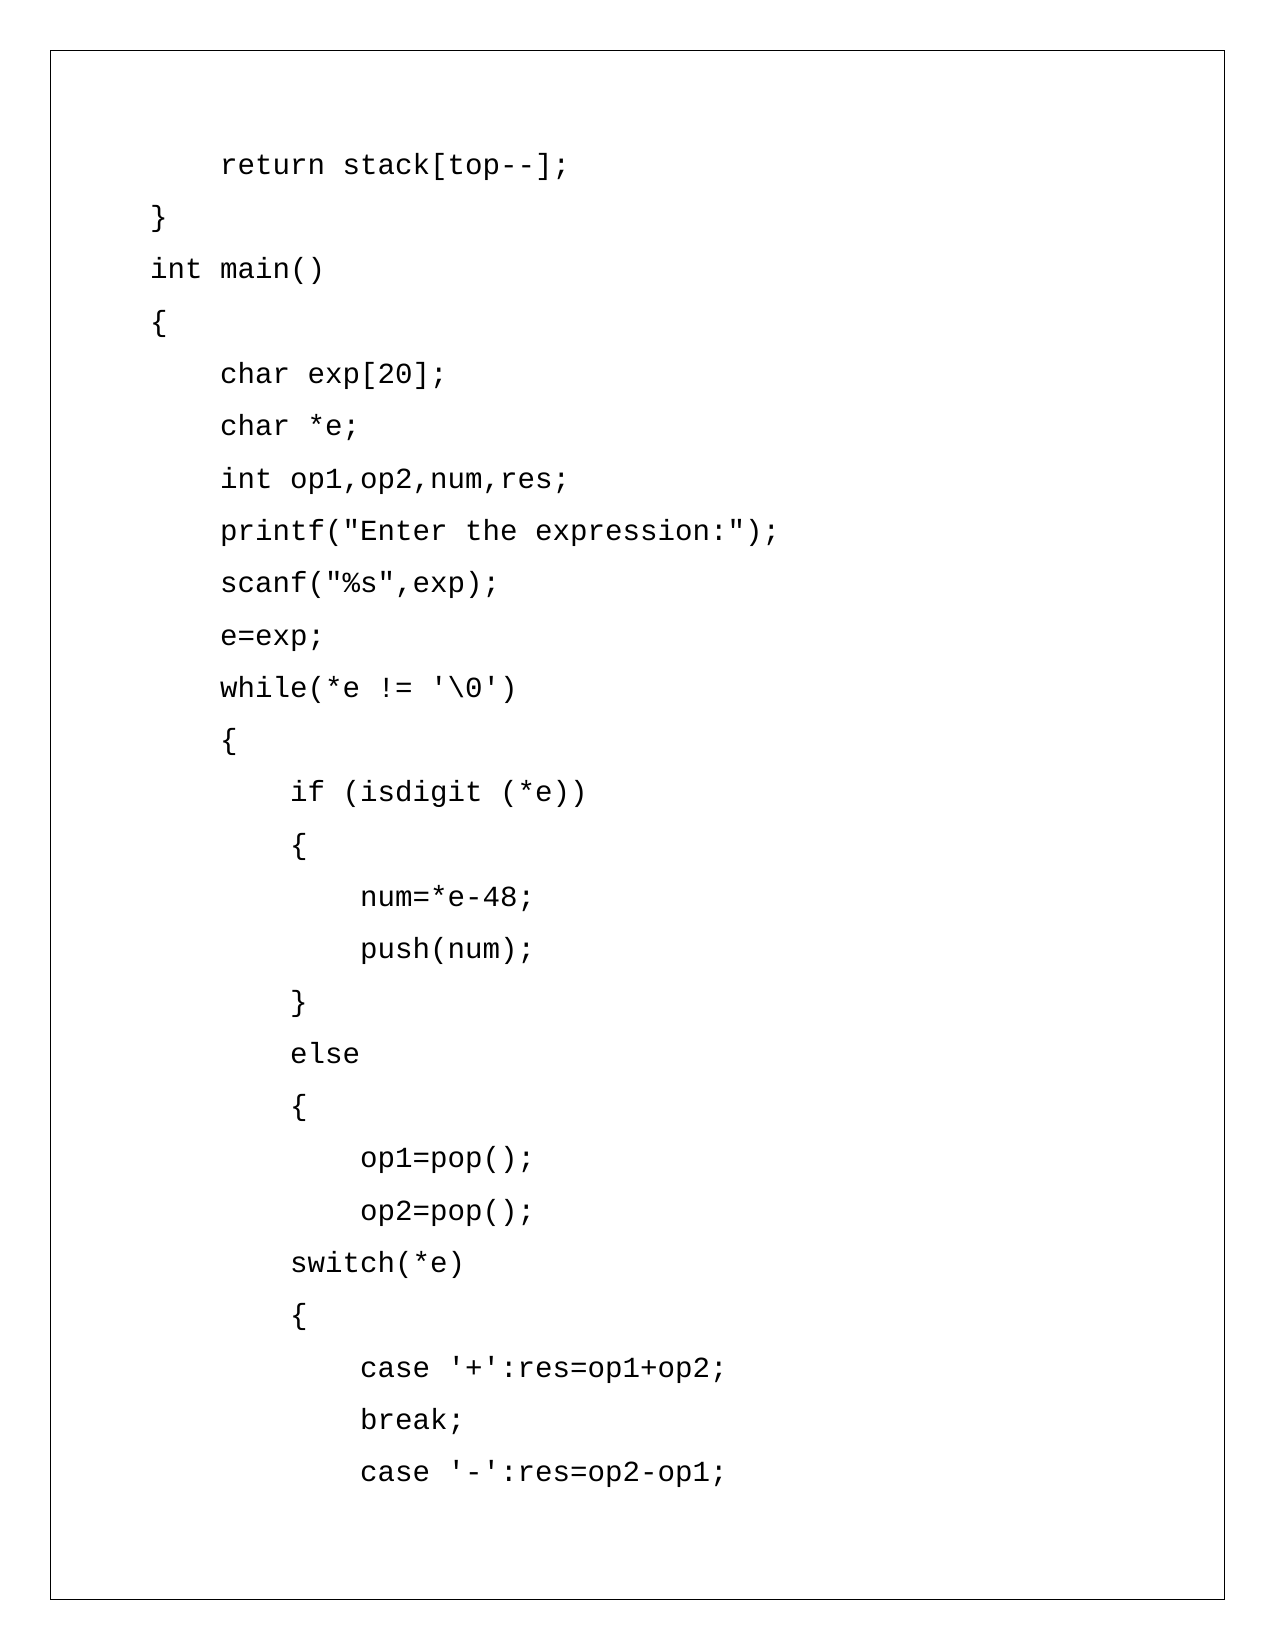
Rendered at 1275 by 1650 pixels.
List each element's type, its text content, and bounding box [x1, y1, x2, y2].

text { [150, 307, 1125, 340]
text push(num); [150, 934, 1125, 967]
text { [150, 725, 1125, 758]
text int main() [150, 254, 1125, 288]
text { [150, 830, 1125, 863]
text num=*e-48; [150, 882, 1125, 915]
text { [150, 1091, 1125, 1124]
text switch(*e) [150, 1248, 1125, 1281]
text { [150, 1300, 1125, 1333]
text if (isdigit (*e)) [150, 777, 1125, 811]
text break; [150, 1405, 1125, 1438]
text e=exp; [150, 621, 1125, 654]
text return stack[top--]; [150, 150, 1125, 183]
text case '+':res=op1+op2; [150, 1353, 1125, 1386]
text scanf("%s",exp); [150, 568, 1125, 601]
text op2=pop(); [150, 1196, 1125, 1229]
text op1=pop(); [150, 1143, 1125, 1177]
text printf("Enter the expression:"); [150, 516, 1125, 549]
text case '-':res=op2-op1; [150, 1457, 1125, 1490]
text int op1,op2,num,res; [150, 464, 1125, 497]
text else [150, 1039, 1125, 1072]
text } [150, 202, 1125, 235]
text while(*e != '\0') [150, 673, 1125, 706]
text char exp[20]; [150, 359, 1125, 392]
text char *e; [150, 411, 1125, 444]
text } [150, 987, 1125, 1020]
